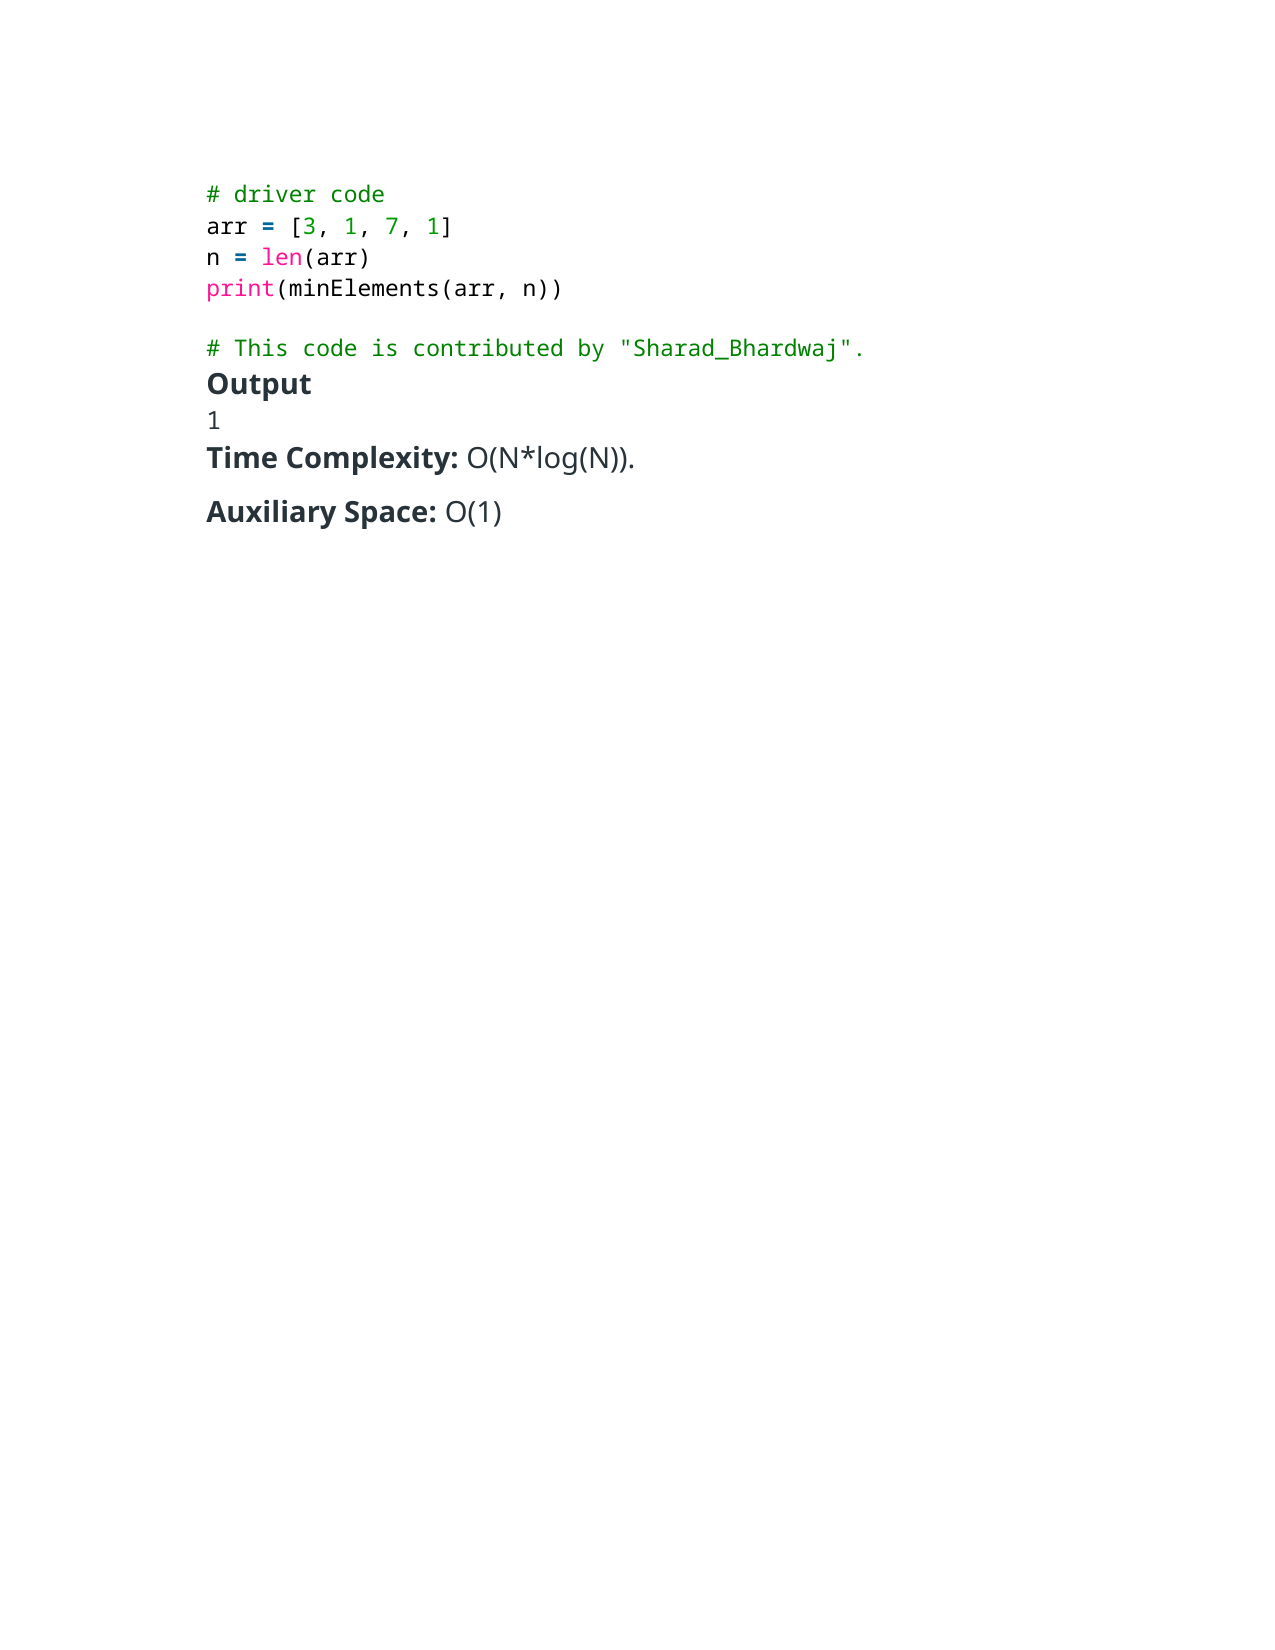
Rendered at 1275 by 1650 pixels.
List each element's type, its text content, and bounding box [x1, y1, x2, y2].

text arr = [3, 1, 7, 1] [206, 210, 1125, 241]
text Output [206, 363, 1125, 403]
text Time Complexity: O(N*log(N)). [206, 437, 1125, 477]
text # This code is contributed by "Sharad_Bhardwaj". [206, 332, 1125, 363]
text # driver code [206, 178, 1125, 210]
text n = len(arr) [206, 241, 1125, 272]
text Auxiliary Space: O(1) [206, 491, 1125, 531]
text print(minElements(arr, n)) [206, 272, 1125, 303]
text 1 [206, 403, 1125, 437]
